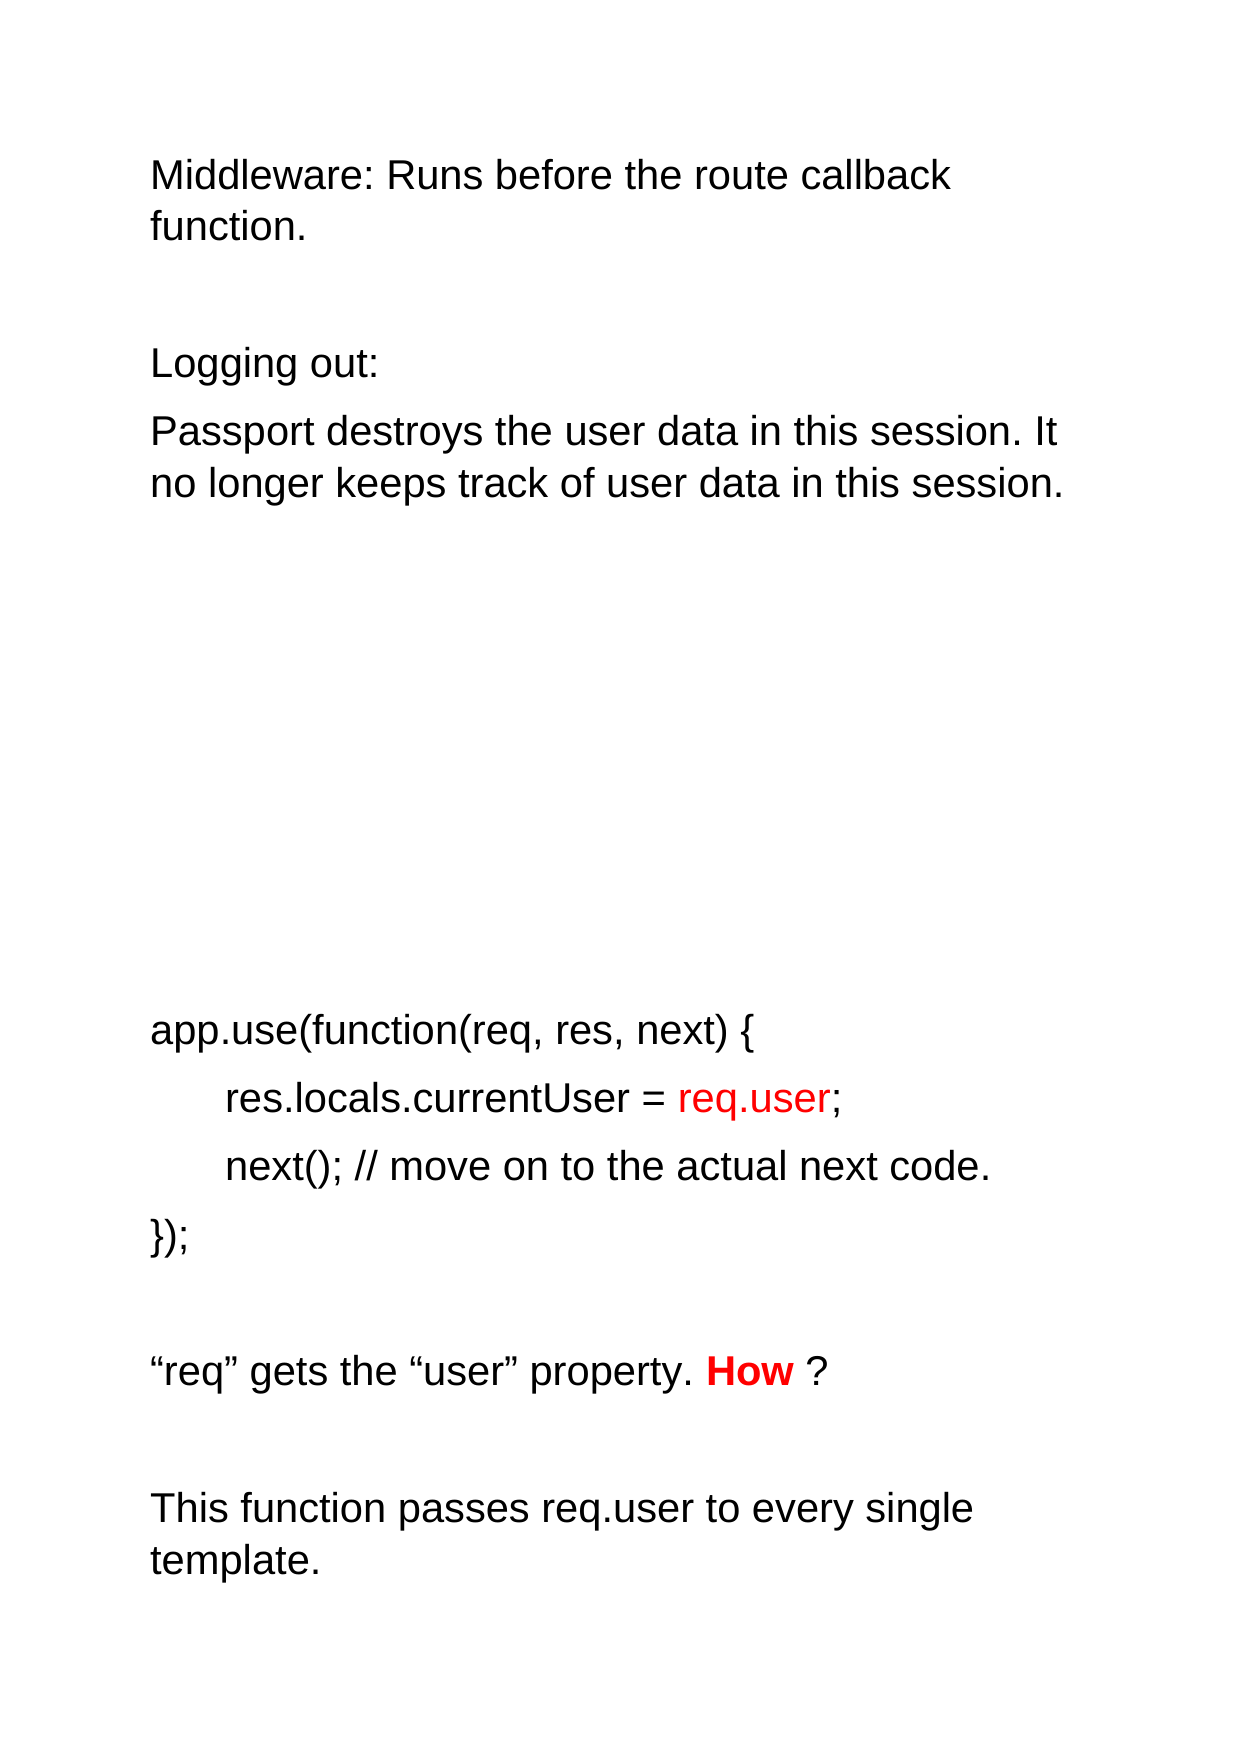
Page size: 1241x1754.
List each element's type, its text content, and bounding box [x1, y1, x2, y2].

text This function passes req.user to every single template. [150, 1483, 1090, 1583]
text res.locals.currentUser = req.user; [150, 1073, 1090, 1121]
text Passport destroys the user data in this session. It no longer keeps track of user data in this session. [150, 407, 1090, 506]
text app.use(function(req, res, next) { [150, 1005, 1090, 1053]
text Logging out: [150, 338, 1090, 386]
text “req” gets the “user” property. How ? [150, 1347, 1090, 1394]
text }); [150, 1210, 1090, 1258]
text next(); // move on to the actual next code. [150, 1142, 1090, 1189]
text Middleware: Runs before the route callback function. [150, 150, 1090, 249]
